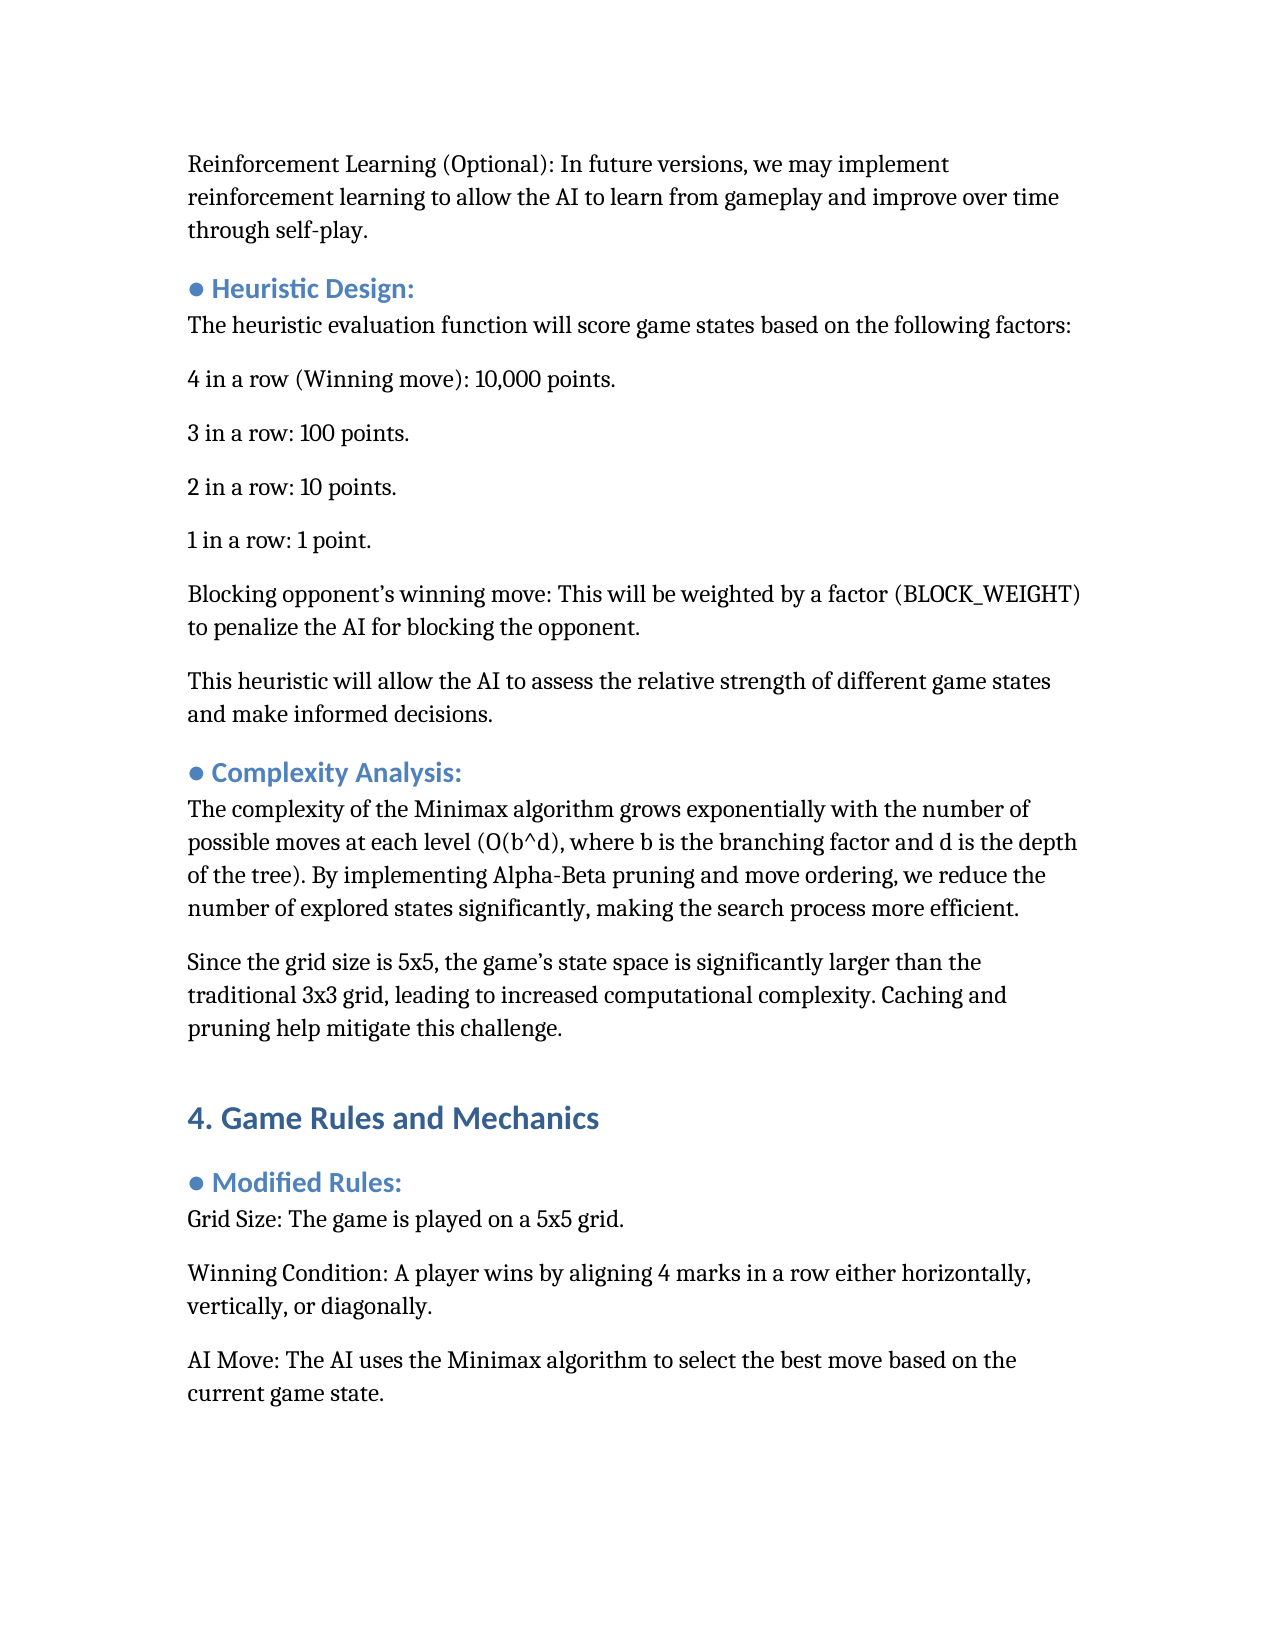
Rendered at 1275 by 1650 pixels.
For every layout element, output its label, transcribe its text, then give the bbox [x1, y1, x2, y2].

text Grid Size: The game is played on a 5x5 grid. [187, 1205, 1087, 1234]
text 3 in a row: 100 points. [187, 418, 1087, 447]
text 2 in a row: 10 points. [187, 472, 1087, 501]
subtitle ● Modified Rules: [187, 1164, 1087, 1200]
text The heuristic evaluation function will score game states based on the following factors: [187, 311, 1087, 339]
text Since the grid size is 5x5, the game’s state space is significantly larger than the traditional 3x3 grid, leading to increased computational complexity. Caching and pruning help mitigate this challenge. [187, 948, 1087, 1042]
text AI Move: The AI uses the Minimax algorithm to select the best move based on the current game state. [187, 1346, 1087, 1408]
text 4 in a row (Winning move): 10,000 points. [187, 365, 1087, 393]
subtitle 4. Game Rules and Mechanics [187, 1097, 1087, 1137]
text Winning Condition: A player wins by aligning 4 marks in a row either horizontally, vertically, or diagonally. [187, 1259, 1087, 1321]
text This heuristic will allow the AI to assess the relative strength of different game states and make informed decisions. [187, 667, 1087, 729]
text The complexity of the Minimax algorithm grows exponentially with the number of possible moves at each level (O(b^d), where b is the branching factor and d is the depth of the tree). By implementing Alpha-Beta pruning and move ordering, we reduce the number of explored states significantly, making the search process more efficient. [187, 795, 1087, 923]
subtitle ● Complexity Analysis: [187, 754, 1087, 789]
subtitle ● Heuristic Design: [187, 270, 1087, 306]
text 1 in a row: 1 point. [187, 526, 1087, 555]
text Reinforcement Learning (Optional): In future versions, we may implement reinforcement learning to allow the AI to learn from gameplay and improve over time through self-play. [187, 150, 1087, 245]
text Blocking opponent’s winning move: This will be weighted by a factor (BLOCK_WEIGHT) to penalize the AI for blocking the opponent. [187, 580, 1087, 642]
